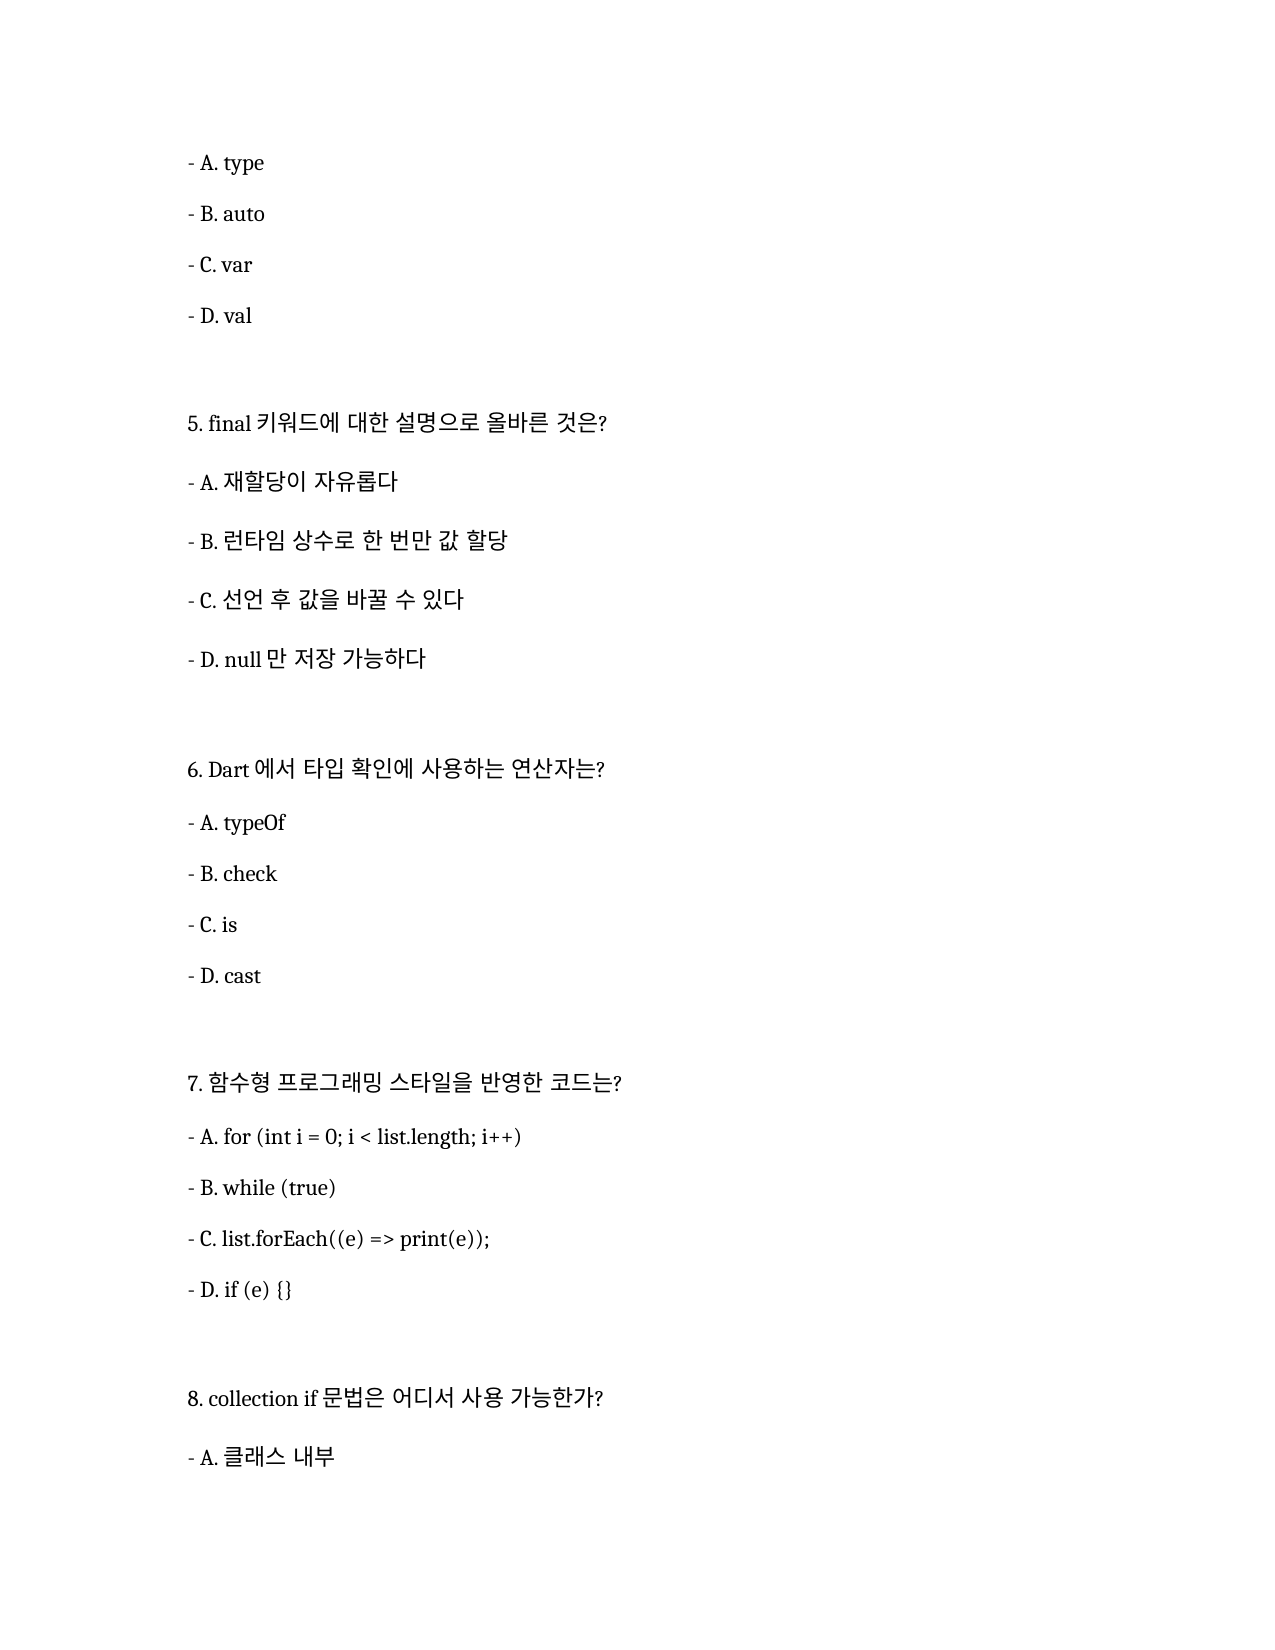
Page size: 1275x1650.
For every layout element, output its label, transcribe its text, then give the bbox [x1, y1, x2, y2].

text - B. auto [187, 201, 1087, 227]
text 6. Dart에서 타입 확인에 사용하는 연산자는? [187, 751, 1087, 784]
text - A. for (int i = 0; i < list.length; i++) [187, 1124, 1087, 1151]
text - D. cast [187, 963, 1087, 989]
text - B. check [187, 861, 1087, 887]
text - A. typeOf [187, 810, 1087, 836]
text - B. while (true) [187, 1175, 1087, 1202]
text 8. collection if 문법은 어디서 사용 가능한가? [187, 1379, 1087, 1413]
text - A. 클래스 내부 [187, 1438, 1087, 1472]
text - B. 런타임 상수로 한 번만 값 할당 [187, 523, 1087, 556]
text - A. type [187, 150, 1087, 176]
text - C. is [187, 912, 1087, 938]
text - C. 선언 후 값을 바꿀 수 있다 [187, 582, 1087, 615]
text - C. list.forEach((e) => print(e)); [187, 1226, 1087, 1253]
text - D. val [187, 303, 1087, 329]
text 7. 함수형 프로그래밍 스타일을 반영한 코드는? [187, 1065, 1087, 1098]
text - D. if (e) {} [187, 1277, 1087, 1304]
text - C. var [187, 252, 1087, 278]
text 5. final 키워드에 대한 설명으로 올바른 것은? [187, 405, 1087, 438]
text - D. null만 저장 가능하다 [187, 641, 1087, 674]
text - A. 재할당이 자유롭다 [187, 464, 1087, 497]
